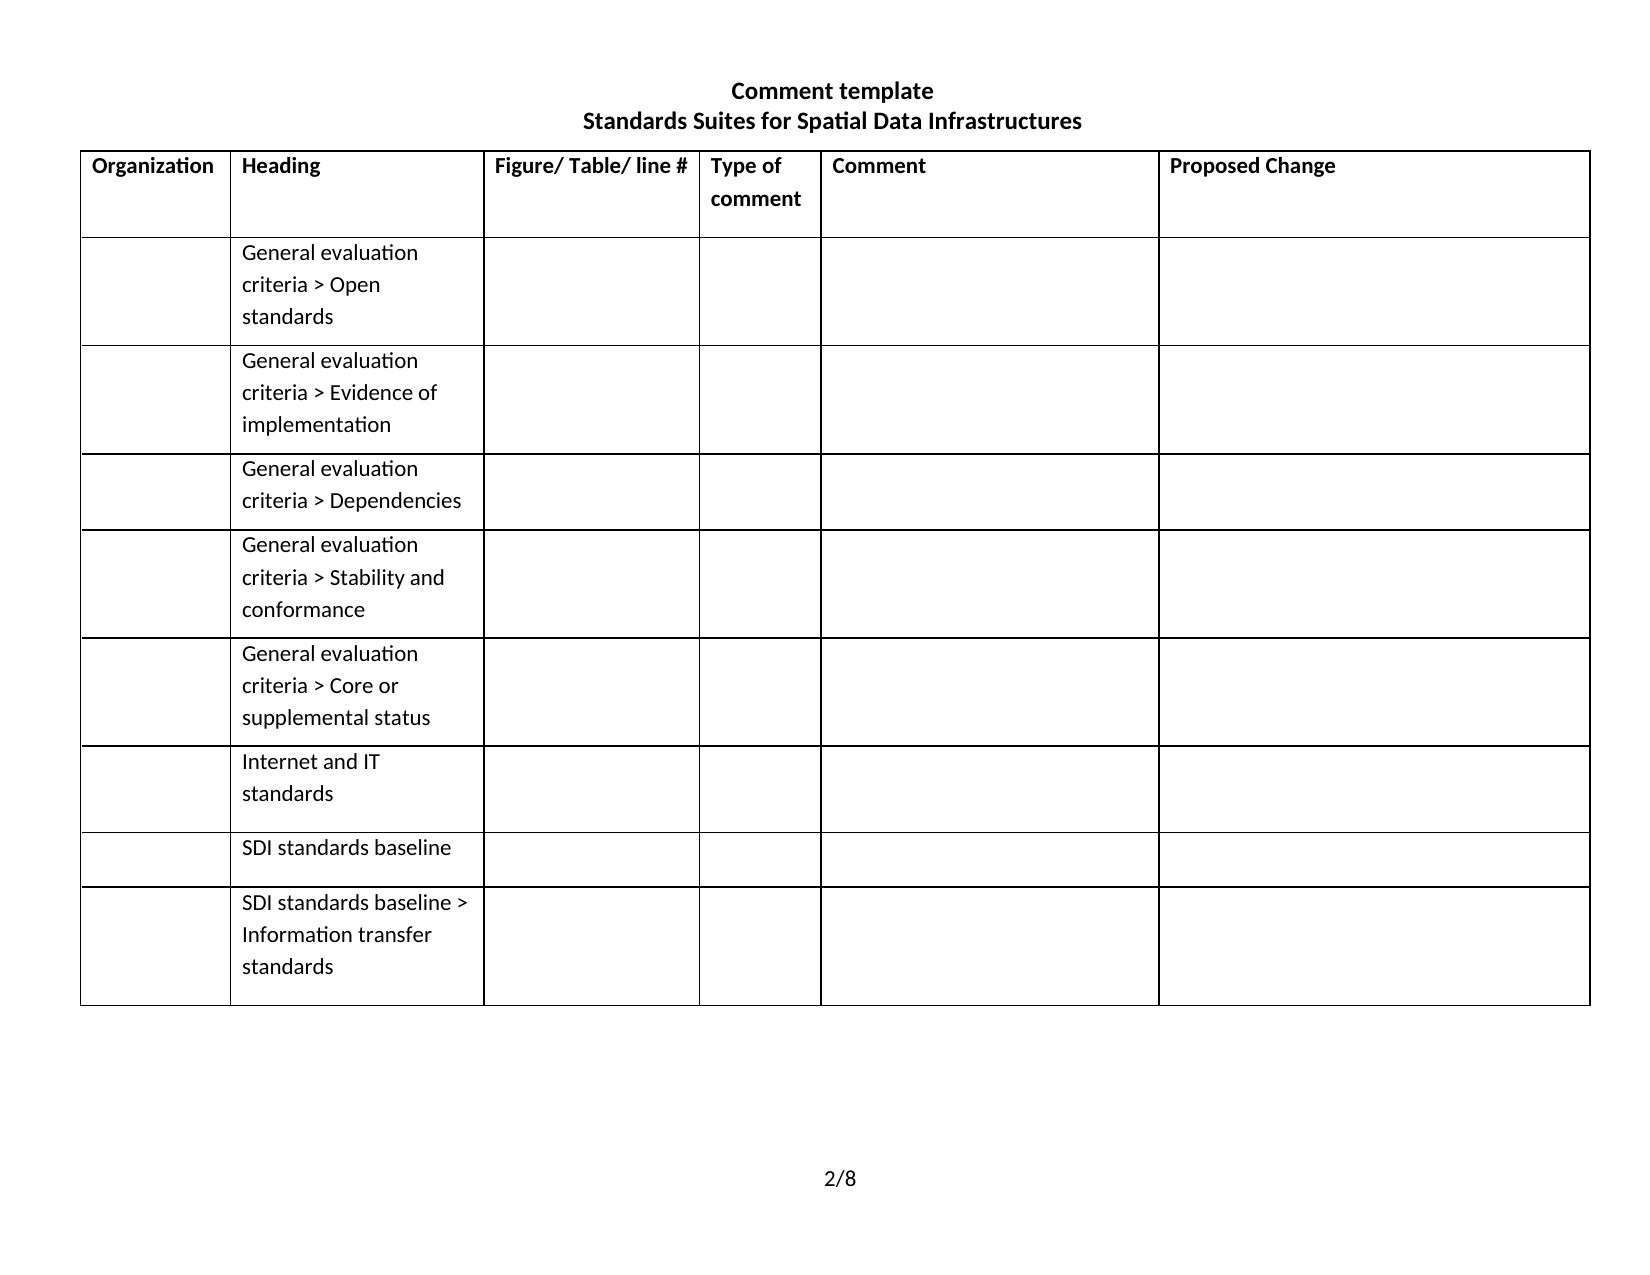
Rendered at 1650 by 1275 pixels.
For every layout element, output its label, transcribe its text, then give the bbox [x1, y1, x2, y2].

table_cell [81, 833, 230, 886]
table_cell [81, 454, 230, 529]
table_cell SDI standards baseline > Information transfer standards [231, 888, 483, 1005]
table_header Proposed Change [1160, 152, 1589, 236]
table_cell [1160, 455, 1589, 529]
table_cell [485, 888, 699, 1005]
table_cell [822, 833, 1158, 886]
table_cell [81, 746, 230, 832]
table_cell [700, 531, 820, 637]
table_header Figure/ Table/ line # [485, 152, 699, 236]
table_header Heading [231, 152, 483, 236]
table_cell [81, 530, 230, 637]
table_cell [822, 346, 1158, 453]
table_header Type of comment [700, 152, 820, 236]
table_cell [822, 531, 1158, 637]
table_cell [1160, 346, 1589, 453]
table_cell [485, 346, 699, 453]
table_cell [1160, 833, 1589, 886]
table_cell [822, 455, 1158, 529]
table_header Organization [81, 152, 230, 236]
table_cell [1160, 531, 1589, 637]
table_cell [81, 346, 230, 453]
table_cell [485, 238, 699, 345]
table_cell [81, 238, 230, 345]
table_cell SDI standards baseline [231, 833, 483, 886]
table_cell [1160, 747, 1589, 832]
table_cell [700, 747, 820, 832]
table_cell [485, 531, 699, 637]
table_cell [81, 887, 230, 1005]
table_cell [822, 238, 1158, 345]
table_cell General evaluation criteria > Core or supplemental status [231, 639, 483, 745]
table_cell [822, 639, 1158, 745]
table_cell [700, 455, 820, 529]
table_cell [822, 888, 1158, 1005]
table_header Comment [822, 152, 1158, 236]
table_cell [485, 747, 699, 832]
table_cell [700, 833, 820, 886]
table_cell General evaluation criteria > Open standards [231, 238, 483, 345]
table_cell [485, 455, 699, 529]
table_cell [1160, 888, 1589, 1005]
table_cell General evaluation criteria > Dependencies [231, 455, 483, 529]
table_cell [700, 639, 820, 745]
table_cell [700, 888, 820, 1005]
table_cell [700, 346, 820, 453]
table_cell [700, 238, 820, 345]
table_cell [1160, 639, 1589, 745]
table_cell [1160, 238, 1589, 345]
table_cell [822, 747, 1158, 832]
table_cell [485, 833, 699, 886]
table_cell General evaluation criteria > Evidence of implementation [231, 346, 483, 453]
table_cell Internet and IT standards [231, 747, 483, 832]
table_cell [81, 638, 230, 745]
table_cell [485, 639, 699, 745]
table_cell General evaluation criteria > Stability and conformance [231, 531, 483, 637]
